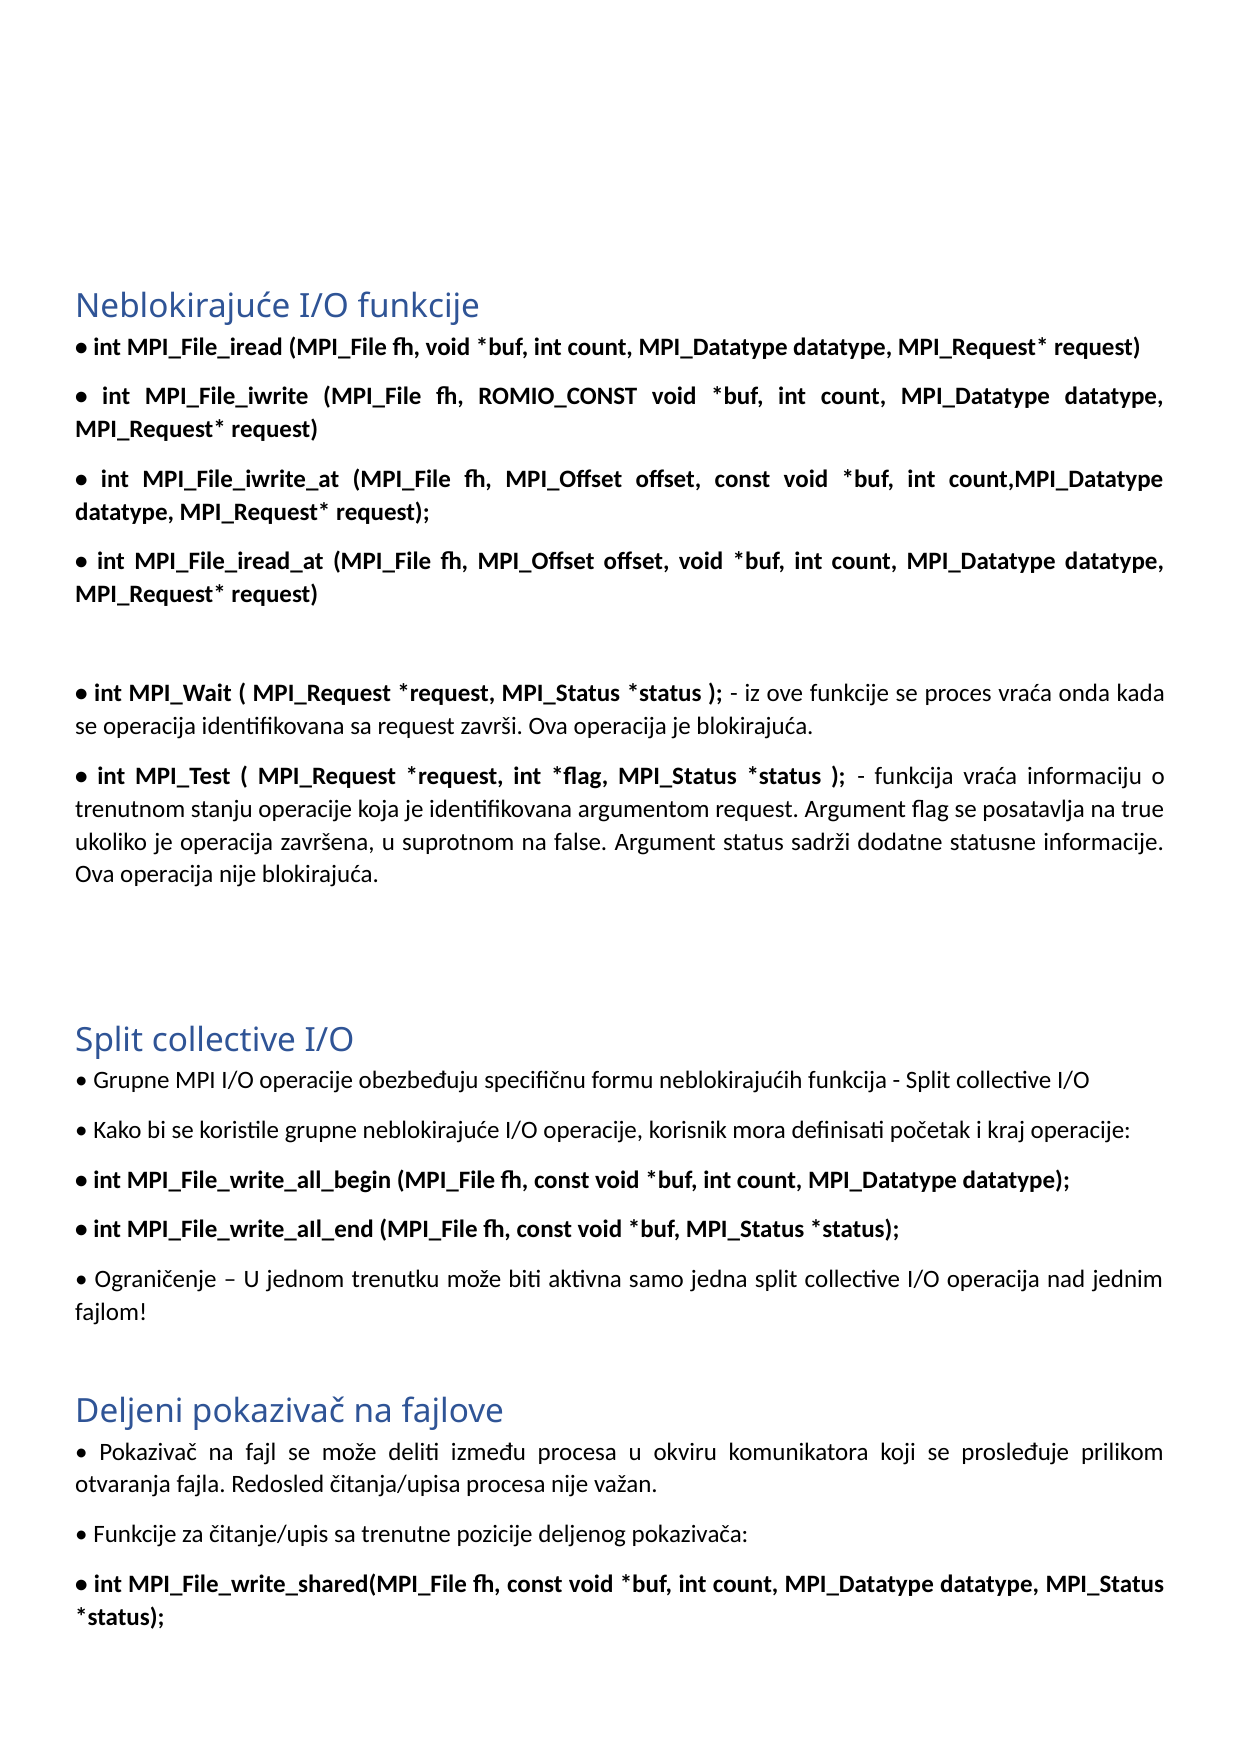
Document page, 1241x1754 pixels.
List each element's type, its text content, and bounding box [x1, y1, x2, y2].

text • int MPI_File_write_aIl_end (MPI_File fh, const void *buf, MPI_Status *status); [75, 1213, 1165, 1244]
text • Ograničenje – U jednom trenutku može biti aktivna samo jedna split collective I/O operacija nad jednim fajlom! [75, 1263, 1165, 1359]
text • Funkcije za čitanje/upis sa trenutne pozicije deljenog pokazivača: [75, 1518, 1165, 1549]
text • Kako bi se koristile grupne neblokirajuće I/O operacije, korisnik mora definisati početak i kraj operacije: [75, 1114, 1165, 1145]
text • int MPI_File_iwrite (MPI_File fh, ROMIO_CONST void *buf, int count, MPI_Datatype datatype, MPI_Request* request) [75, 380, 1165, 444]
text • int MPI_File_write_all_begin (MPI_File fh, const void *buf, int count, MPI_Datatype datatype); [75, 1164, 1165, 1194]
text • int MPI_File_iread (MPI_File fh, void *buf, int count, MPI_Datatype datatype, MPI_Request* request) [75, 331, 1165, 361]
text • int MPI_File_iwrite_at (MPI_File fh, MPI_Offset offset, const void *buf, int count,MPI_Datatype datatype, MPI_Request* request); [75, 463, 1165, 526]
subtitle Deljeni pokazivač na fajlove [75, 1387, 1165, 1432]
subtitle Neblokirajuće I/O funkcije [75, 282, 1165, 327]
text • Pokazivač na fajl se može deliti između procesa u okviru komunikatora koji se prosleđuje prilikom otvaranja fajla. Redosled čitanja/upisa procesa nije važan. [75, 1436, 1165, 1499]
subtitle Split collective I/O [75, 1016, 1165, 1061]
text • Grupne MPI I/O operacije obezbeđuju specifičnu formu neblokirajućih funkcija - Split collective I/O [75, 1064, 1165, 1095]
text • int MPI_File_write_shared(MPI_File fh, const void *buf, int count, MPI_Datatype datatype, MPI_Status *status); [75, 1568, 1165, 1631]
text • int MPI_Wait ( MPI_Request *request, MPI_Status *status ); - iz ove funkcije se proces vraća onda kada se operacija identifikovana sa request završi. Ova operacija je blokirajuća. [75, 677, 1165, 741]
text • int MPI_Test ( MPI_Request *request, int *flag, MPI_Status *status ); - funkcija vraća informaciju o trenutnom stanju operacije koja je identifikovana argumentom request. Argument flag se posatavlja na true ukoliko je operacija završena, u suprotnom na false. Argument status sadrži dodatne statusne informacije. Ova operacija nije blokirajuća. [75, 760, 1165, 889]
text • int MPI_File_iread_at (MPI_File fh, MPI_Offset offset, void *buf, int count, MPI_Datatype datatype, MPI_Request* request) [75, 545, 1165, 609]
